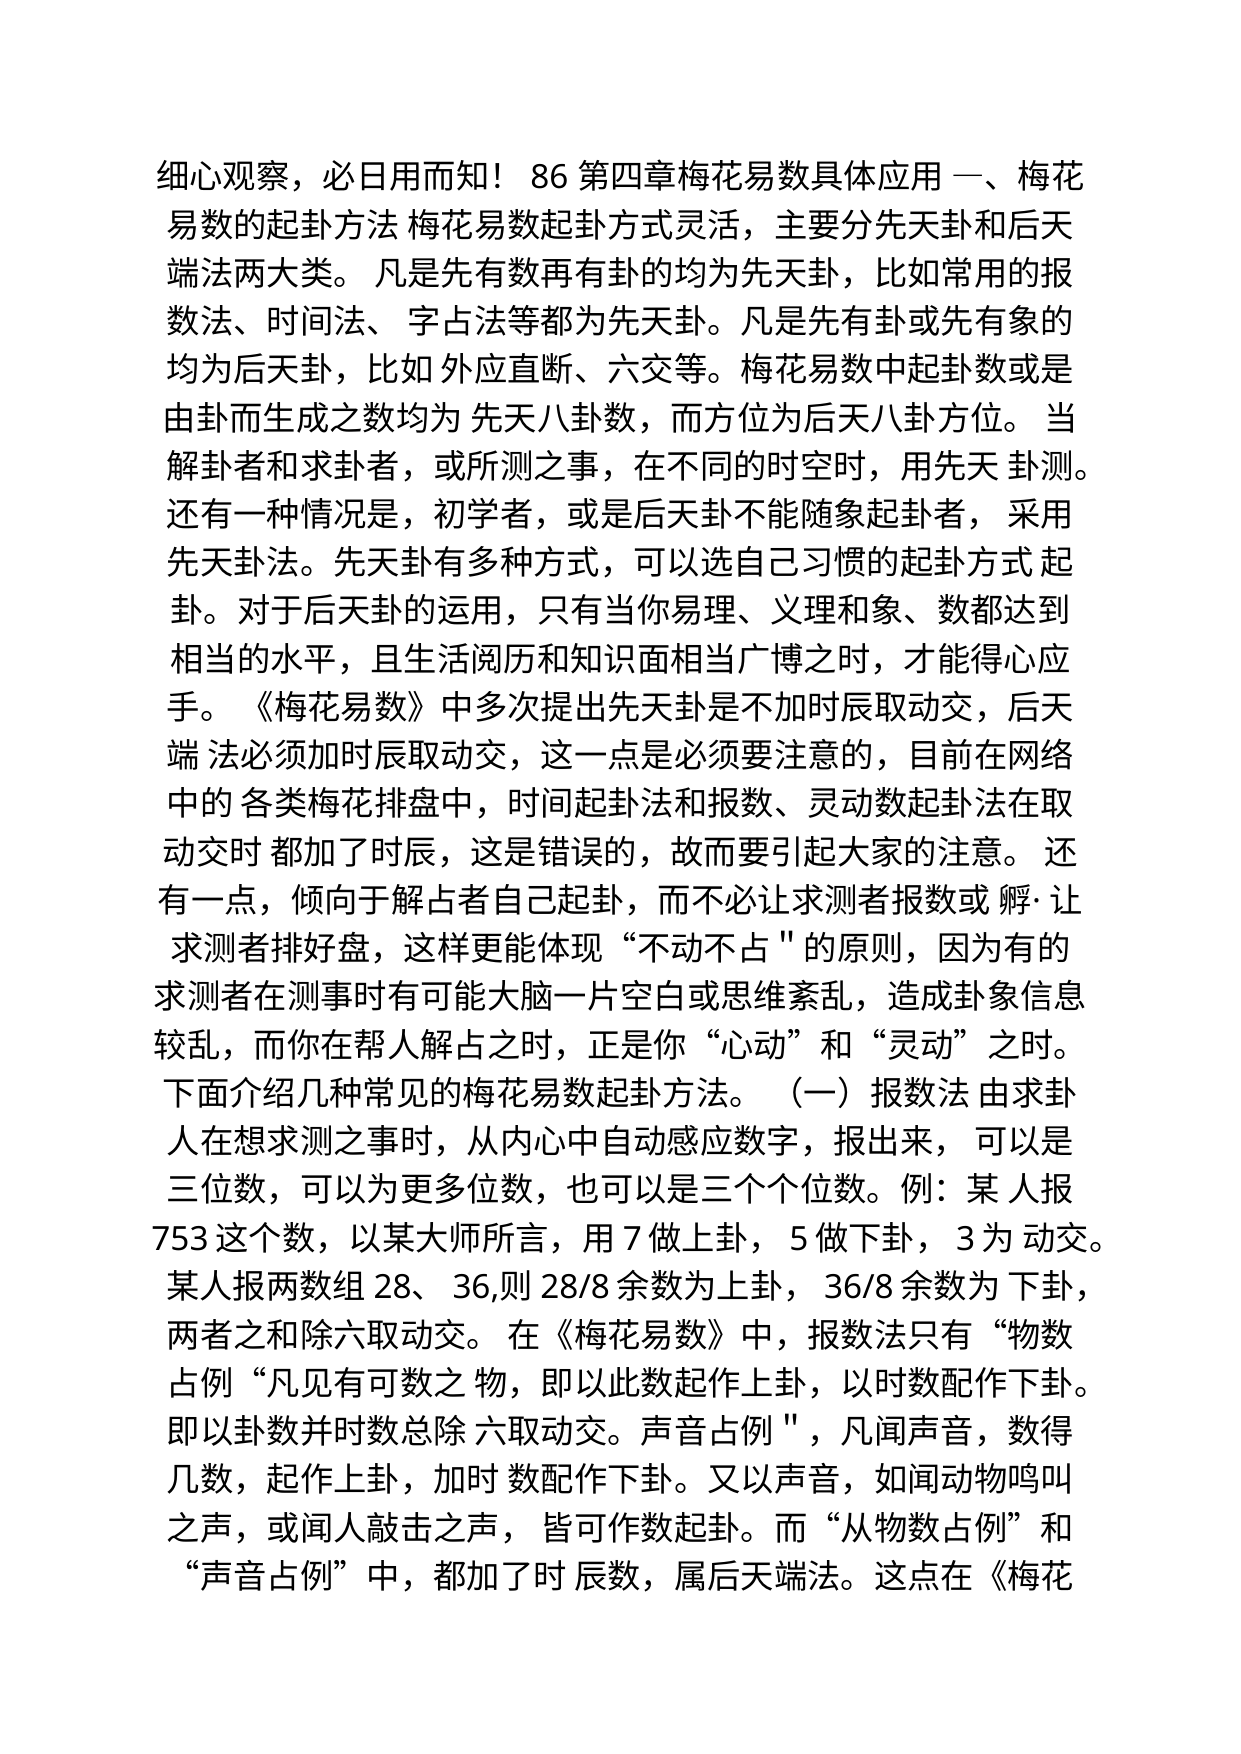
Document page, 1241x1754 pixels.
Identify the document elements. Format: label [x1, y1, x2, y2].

text [150, 150, 1090, 1598]
